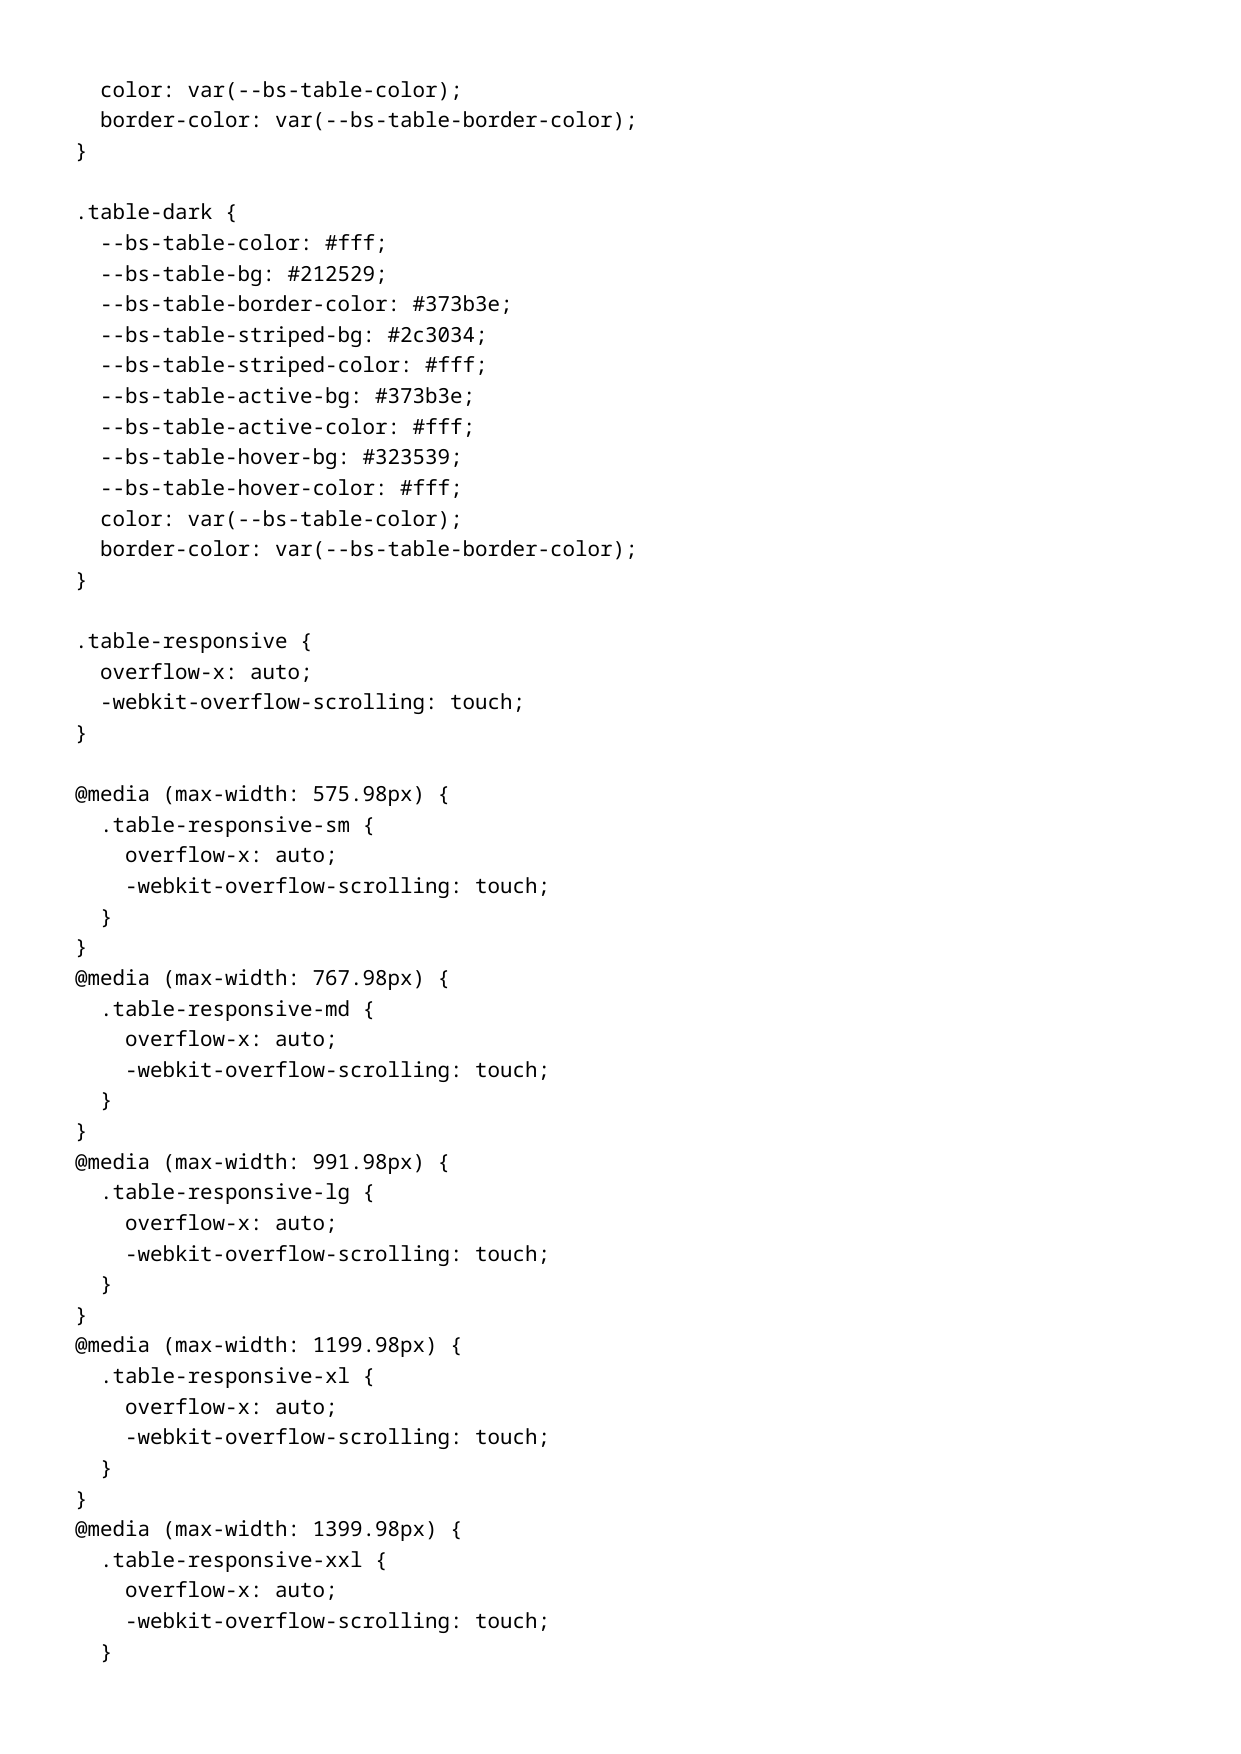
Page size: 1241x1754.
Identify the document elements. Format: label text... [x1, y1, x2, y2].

text -webkit-overflow-scrolling: touch; [75, 687, 1165, 716]
text --bs-table-hover-bg: #323539; [75, 442, 1165, 471]
text } [75, 565, 1165, 593]
text .table-responsive-lg { [75, 1177, 1165, 1206]
text -webkit-overflow-scrolling: touch; [75, 1422, 1165, 1451]
text } [75, 1116, 1165, 1145]
text .table-responsive-md { [75, 994, 1165, 1022]
text .table-responsive-sm { [75, 810, 1165, 838]
text overflow-x: auto; [75, 1208, 1165, 1237]
text } [75, 1484, 1165, 1512]
text overflow-x: auto; [75, 1576, 1165, 1604]
text --bs-table-bg: #212529; [75, 259, 1165, 287]
text -webkit-overflow-scrolling: touch; [75, 1239, 1165, 1267]
text overflow-x: auto; [75, 1024, 1165, 1053]
text border-color: var(--bs-table-border-color); [75, 106, 1165, 134]
text overflow-x: auto; [75, 841, 1165, 869]
text --bs-table-hover-color: #fff; [75, 473, 1165, 502]
text --bs-table-striped-bg: #2c3034; [75, 320, 1165, 348]
text @media (max-width: 1399.98px) { [75, 1514, 1165, 1543]
text -webkit-overflow-scrolling: touch; [75, 1055, 1165, 1083]
text .table-responsive-xl { [75, 1361, 1165, 1390]
text @media (max-width: 1199.98px) { [75, 1331, 1165, 1359]
text } [75, 1300, 1165, 1328]
text } [75, 1637, 1165, 1665]
text } [75, 1269, 1165, 1298]
text .table-responsive { [75, 626, 1165, 655]
text } [75, 1086, 1165, 1114]
text -webkit-overflow-scrolling: touch; [75, 871, 1165, 900]
text color: var(--bs-table-color); [75, 75, 1165, 103]
text color: var(--bs-table-color); [75, 504, 1165, 532]
text overflow-x: auto; [75, 657, 1165, 685]
text } [75, 902, 1165, 930]
text @media (max-width: 991.98px) { [75, 1147, 1165, 1175]
text --bs-table-striped-color: #fff; [75, 351, 1165, 379]
text .table-responsive-xxl { [75, 1545, 1165, 1573]
text } [75, 136, 1165, 165]
text -webkit-overflow-scrolling: touch; [75, 1606, 1165, 1635]
text } [75, 932, 1165, 961]
text } [75, 718, 1165, 747]
text border-color: var(--bs-table-border-color); [75, 534, 1165, 563]
text @media (max-width: 767.98px) { [75, 963, 1165, 992]
text @media (max-width: 575.98px) { [75, 779, 1165, 808]
text .table-dark { [75, 197, 1165, 226]
text } [75, 1453, 1165, 1482]
text --bs-table-border-color: #373b3e; [75, 289, 1165, 318]
text --bs-table-color: #fff; [75, 228, 1165, 257]
text overflow-x: auto; [75, 1392, 1165, 1420]
text --bs-table-active-bg: #373b3e; [75, 381, 1165, 410]
text --bs-table-active-color: #fff; [75, 412, 1165, 440]
